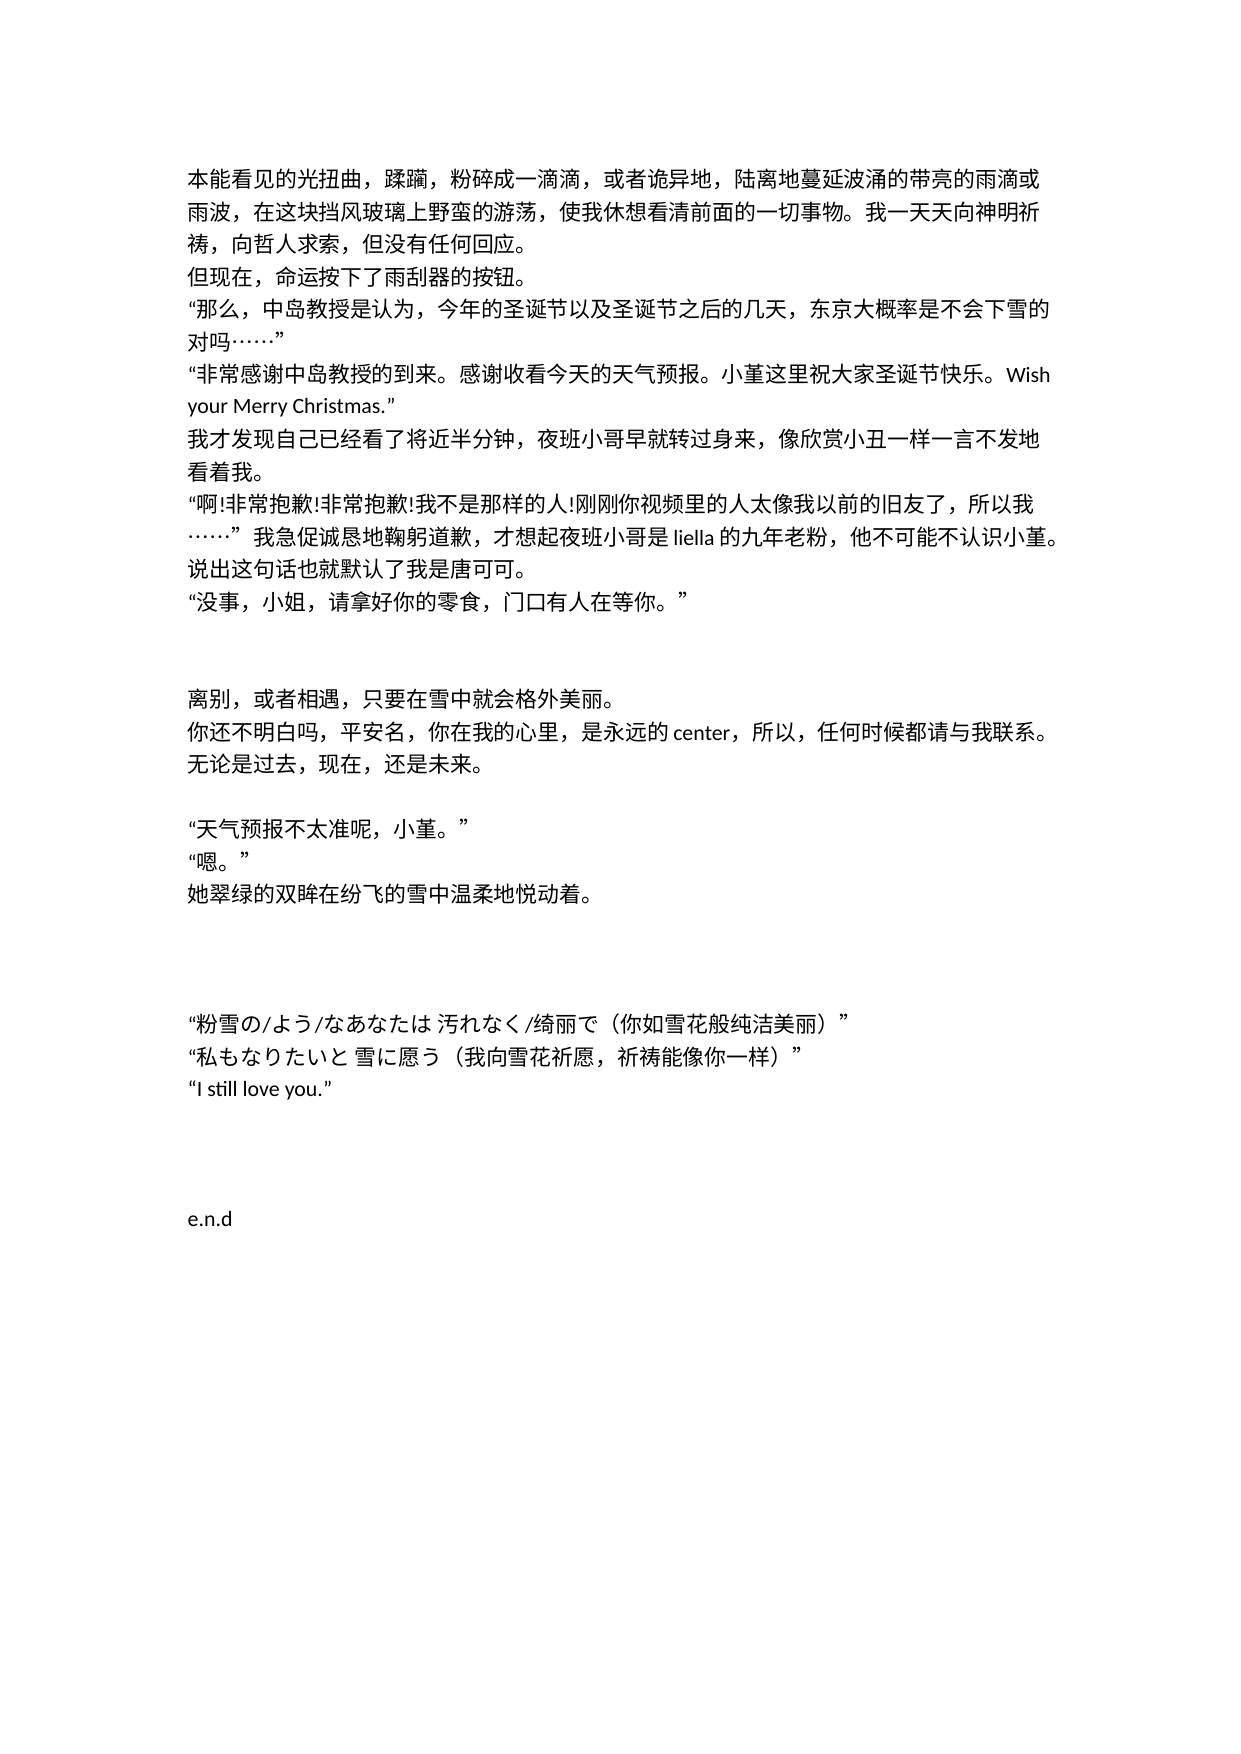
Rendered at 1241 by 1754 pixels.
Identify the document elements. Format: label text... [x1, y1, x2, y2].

list “非常感谢中岛教授的到来。感谢收看今天的天气预报。小堇这里祝大家圣诞节快乐。Wish your Merry Christmas.” [187, 357, 1053, 422]
list “天气预报不太准呢，小堇。” [187, 812, 1053, 844]
text “私もなりたいと 雪に愿う（我向雪花祈愿，祈祷能像你一样）” [187, 1039, 1053, 1072]
text “I still love you.” [187, 1072, 1053, 1104]
list “没事，小姐，请拿好你的零食，门口有人在等你。” [187, 584, 1053, 617]
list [187, 162, 1053, 259]
list 无论是过去，现在，还是未来。 [187, 747, 1053, 779]
list “啊!非常抱歉!非常抱歉!我不是那样的人!刚刚你视频里的人太像我以前的旧友了，所以我……”我急促诚恳地鞠躬道歉，才想起夜班小哥是liella的九年老粉，他不可能不认识小堇。说出这句话也就默认了我是唐可可。 [187, 487, 1053, 584]
list 但现在，命运按下了雨刮器的按钮。 [187, 259, 1053, 292]
list 我才发现自己已经看了将近半分钟，夜班小哥早就转过身来，像欣赏小丑一样一言不发地看着我。 [187, 422, 1053, 487]
text “粉雪の/よう/なあなたは 汚れなく/绮丽で（你如雪花般纯洁美丽）” [187, 1007, 1053, 1039]
list 你还不明白吗，平安名，你在我的心里，是永远的center，所以，任何时候都请与我联系。 [187, 714, 1053, 747]
list “嗯。” [187, 844, 1053, 877]
list 她翠绿的双眸在纷飞的雪中温柔地悦动着。 [187, 877, 1053, 909]
text e.n.d [187, 1202, 1053, 1234]
list “那么，中岛教授是认为，今年的圣诞节以及圣诞节之后的几天，东京大概率是不会下雪的对吗……” [187, 292, 1053, 357]
list 离别，或者相遇，只要在雪中就会格外美丽。 [187, 682, 1053, 714]
